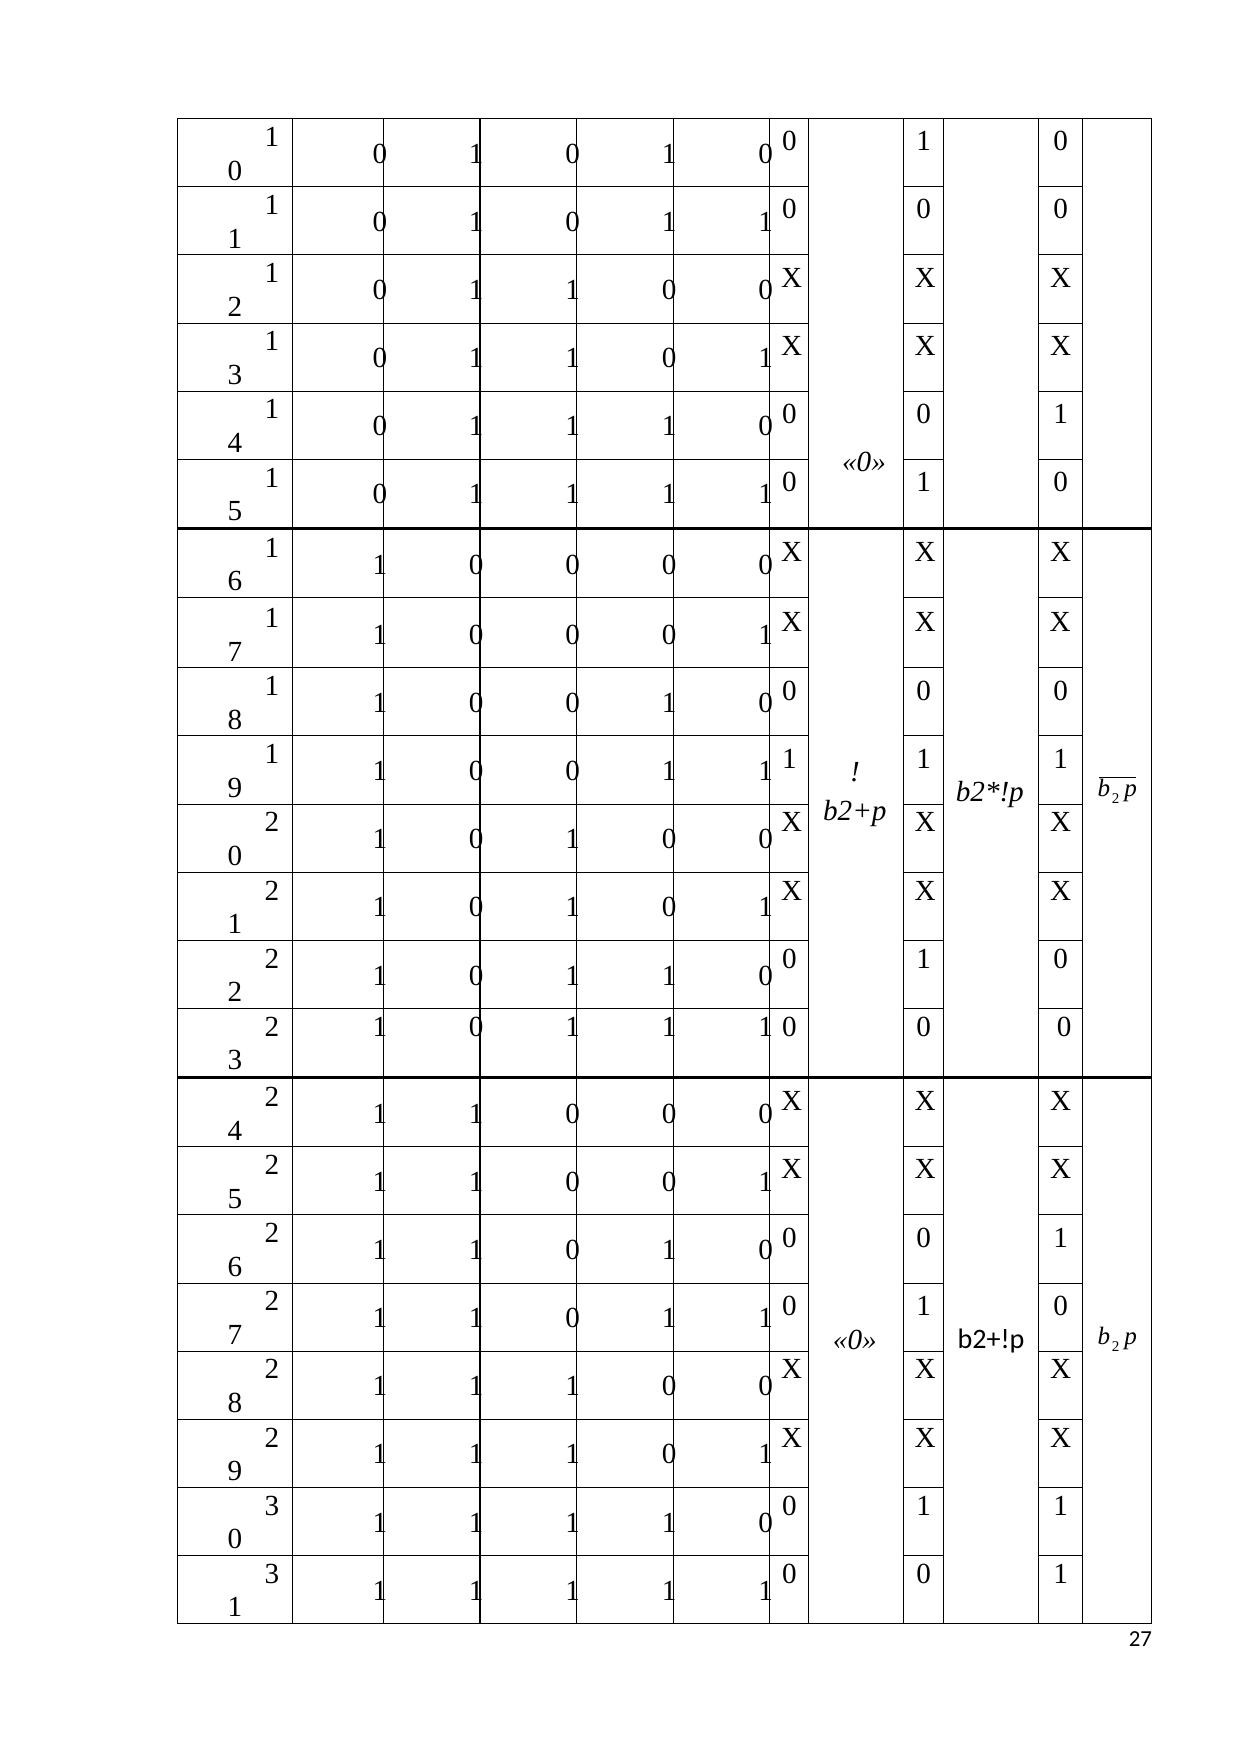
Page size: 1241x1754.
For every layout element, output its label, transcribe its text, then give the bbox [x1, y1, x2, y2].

table_cell 1 [384, 1420, 479, 1487]
table_cell 0 [577, 1420, 673, 1487]
table_cell 1 [293, 1284, 383, 1351]
table_cell 0 [577, 1147, 673, 1214]
table_cell 1 [293, 530, 383, 597]
table_cell 1 [481, 873, 576, 940]
table_cell 31 [178, 1556, 292, 1623]
table_cell 0 [384, 736, 479, 803]
table_cell X [770, 255, 808, 322]
table_cell 1 [384, 255, 479, 322]
table_cell 0 [293, 255, 383, 322]
table_cell X [1039, 1420, 1082, 1487]
table_cell 0 [1039, 1284, 1082, 1351]
table_cell 0 [384, 873, 479, 940]
table_cell 1 [1039, 392, 1082, 459]
table_cell 1 [293, 805, 383, 872]
table_cell 0 [674, 941, 769, 1008]
table_cell 0 [674, 668, 769, 735]
table_cell 1 [577, 668, 673, 735]
table_cell 1 [384, 1147, 479, 1214]
table_cell 1 [384, 460, 479, 527]
table_cell 1 [674, 1420, 769, 1487]
table_cell [1083, 530, 1151, 1076]
table_cell 1 [674, 1284, 769, 1351]
table_cell 1 [293, 1488, 383, 1555]
table_cell X [770, 1352, 808, 1419]
table_cell 15 [178, 460, 292, 527]
table_cell 1 [770, 736, 808, 803]
table_cell 1 [577, 187, 673, 254]
table_cell 1 [674, 873, 769, 940]
table_cell 0 [770, 392, 808, 459]
table_cell 1 [293, 1215, 383, 1282]
table_cell X [904, 805, 943, 872]
table_cell X [904, 1079, 943, 1146]
table_cell 22 [178, 941, 292, 1008]
table_cell X [1039, 873, 1082, 940]
table_cell 0 [481, 1215, 576, 1282]
table_cell 1 [674, 460, 769, 527]
table_cell 1 [904, 736, 943, 803]
table_cell 0 [384, 941, 479, 1008]
table_cell 1 [293, 1556, 383, 1623]
table_cell 0 [904, 392, 943, 459]
table_cell 1 [577, 1009, 673, 1076]
table_cell 0 [481, 187, 576, 254]
table_cell 0 [674, 1079, 769, 1146]
table_cell X [770, 598, 808, 667]
table_cell 0 [481, 1147, 576, 1214]
table_cell 1 [481, 392, 576, 459]
table_cell 1 [293, 873, 383, 940]
table_cell !b2+p [809, 530, 903, 1076]
table_cell 1 [293, 736, 383, 803]
table_cell 21 [178, 873, 292, 940]
table_cell «0» [809, 1079, 903, 1623]
table_cell 27 [178, 1284, 292, 1351]
table_cell 0 [904, 1009, 943, 1076]
table_cell 0 [384, 598, 479, 667]
table_cell 17 [178, 598, 292, 667]
table_cell 30 [178, 1488, 292, 1555]
table_cell 10 [178, 119, 292, 186]
table_cell 0 [674, 119, 769, 186]
table_cell 0 [384, 1009, 479, 1076]
table_cell 1 [293, 1009, 383, 1076]
table_cell 1 [481, 1488, 576, 1555]
table_cell 28 [178, 1352, 292, 1419]
table_cell 1 [577, 119, 673, 186]
table_cell X [904, 324, 943, 391]
table_cell 0 [770, 1284, 808, 1351]
table_cell X [770, 805, 808, 872]
table_cell 0 [577, 324, 673, 391]
table_cell 1 [674, 1147, 769, 1214]
table_cell 1 [293, 1352, 383, 1419]
table_cell 1 [1039, 1556, 1082, 1623]
table_cell 1 [481, 255, 576, 322]
table_cell 24 [178, 1079, 292, 1146]
table_cell X [770, 1420, 808, 1487]
table_cell X [770, 1079, 808, 1146]
table_cell 1 [674, 324, 769, 391]
table_cell 0 [904, 1556, 943, 1623]
table_cell 1 [481, 1009, 576, 1076]
table_cell 1 [674, 1556, 769, 1623]
table_cell 0 [674, 392, 769, 459]
table_cell 0 [577, 873, 673, 940]
table_cell 16 [178, 530, 292, 597]
table_cell 0 [770, 1215, 808, 1282]
table_cell 0 [577, 255, 673, 322]
table_cell 0 [770, 1009, 808, 1076]
table_cell 0 [1039, 460, 1082, 527]
table_cell 0 [481, 668, 576, 735]
table_cell 12 [178, 255, 292, 322]
table_cell 1 [481, 941, 576, 1008]
table_cell 1 [674, 187, 769, 254]
table_cell 1 [481, 1420, 576, 1487]
table_cell 0 [481, 1284, 576, 1351]
table_cell 1 [384, 1488, 479, 1555]
table_cell 1 [481, 1556, 576, 1623]
table_cell 0 [481, 736, 576, 803]
table_cell 0 [674, 1488, 769, 1555]
table_cell X [770, 530, 808, 597]
table_cell 13 [178, 324, 292, 391]
table_cell 1 [384, 1284, 479, 1351]
table_cell 1 [481, 460, 576, 527]
table_cell b2+!p [944, 1079, 1038, 1623]
table_cell 0 [293, 187, 383, 254]
table_cell 0 [674, 255, 769, 322]
table_cell 0 [770, 187, 808, 254]
table_cell [1083, 1079, 1151, 1623]
table_cell 0 [904, 668, 943, 735]
table_cell X [1039, 805, 1082, 872]
table_cell 0 [770, 119, 808, 186]
table_cell 29 [178, 1420, 292, 1487]
table_cell 0 [481, 530, 576, 597]
table_cell X [1039, 324, 1082, 391]
table_cell 0 [293, 460, 383, 527]
table_cell 0 [1039, 1009, 1082, 1076]
table_cell 0 [770, 1488, 808, 1555]
table_cell 0 [481, 1079, 576, 1146]
table_cell 1 [1039, 736, 1082, 803]
table_cell 1 [384, 1215, 479, 1282]
table_cell X [1039, 1147, 1082, 1214]
table_cell 0 [770, 668, 808, 735]
table_cell 0 [674, 805, 769, 872]
table_cell 0 [674, 1215, 769, 1282]
table_cell 0 [1039, 187, 1082, 254]
table_cell 19 [178, 736, 292, 803]
table_cell 0 [577, 598, 673, 667]
table_cell 1 [904, 460, 943, 527]
table_cell X [904, 598, 943, 667]
table_cell 1 [384, 119, 479, 186]
table_cell 1 [674, 598, 769, 667]
table_cell X [904, 873, 943, 940]
table_cell 1 [384, 1556, 479, 1623]
table_cell 1 [577, 1488, 673, 1555]
table_cell 1 [1039, 1215, 1082, 1282]
table_cell X [1039, 1352, 1082, 1419]
table_cell 0 [577, 1079, 673, 1146]
table_cell 1 [577, 392, 673, 459]
table_cell 1 [577, 941, 673, 1008]
table_cell X [1039, 530, 1082, 597]
table_cell 1 [577, 1215, 673, 1282]
table_cell 1 [293, 1079, 383, 1146]
table_cell b2*!p [944, 530, 1038, 1076]
table_cell 0 [1039, 668, 1082, 735]
table_cell 1 [1039, 1488, 1082, 1555]
table_cell 1 [577, 1284, 673, 1351]
table_cell 14 [178, 392, 292, 459]
table_cell 1 [577, 460, 673, 527]
table_cell 1 [384, 324, 479, 391]
table_cell 0 [577, 530, 673, 597]
table_cell 1 [384, 392, 479, 459]
table_cell X [770, 873, 808, 940]
table_cell 0 [904, 1215, 943, 1282]
table_cell X [1039, 255, 1082, 322]
table_cell X [770, 1147, 808, 1214]
table_cell 0 [770, 460, 808, 527]
table_cell 18 [178, 668, 292, 735]
table_cell X [1039, 1079, 1082, 1146]
table_cell 1 [384, 187, 479, 254]
table_cell 26 [178, 1215, 292, 1282]
table_cell 0 [293, 392, 383, 459]
table_cell 1 [293, 941, 383, 1008]
table_cell 0 [384, 530, 479, 597]
table_cell 0 [1039, 941, 1082, 1008]
table_cell 0 [577, 805, 673, 872]
table_cell 0 [674, 530, 769, 597]
table_cell 25 [178, 1147, 292, 1214]
table_cell 0 [384, 668, 479, 735]
table_cell X [770, 324, 808, 391]
table_cell X [904, 255, 943, 322]
table_cell 0 [904, 187, 943, 254]
table_cell 0 [293, 119, 383, 186]
table_cell 1 [577, 736, 673, 803]
table_cell 1 [481, 1352, 576, 1419]
table_cell 1 [293, 668, 383, 735]
table_cell 1 [904, 119, 943, 186]
table_cell 11 [178, 187, 292, 254]
table_cell 0 [1039, 119, 1082, 186]
table_cell 0 [674, 1352, 769, 1419]
table_cell 1 [293, 598, 383, 667]
table_cell 0 [481, 598, 576, 667]
table_cell 0 [770, 941, 808, 1008]
table_cell 1 [674, 1009, 769, 1076]
table_cell 1 [481, 324, 576, 391]
table_cell 1 [481, 805, 576, 872]
table_cell 0 [770, 1556, 808, 1623]
table_cell X [904, 530, 943, 597]
table_cell 0 [384, 805, 479, 872]
table_cell 1 [384, 1352, 479, 1419]
table_cell 1 [577, 1556, 673, 1623]
table_cell X [904, 1352, 943, 1419]
table_cell 1 [293, 1420, 383, 1487]
table_cell 1 [384, 1079, 479, 1146]
table_cell 0 [577, 1352, 673, 1419]
table_cell 20 [178, 805, 292, 872]
table_cell X [904, 1420, 943, 1487]
table_cell 23 [178, 1009, 292, 1076]
table_cell 0 [481, 119, 576, 186]
table_cell X [1039, 598, 1082, 667]
table_cell 0 [293, 324, 383, 391]
table_cell 1 [904, 1488, 943, 1555]
table_cell 1 [674, 736, 769, 803]
table_cell 1 [293, 1147, 383, 1214]
table_cell X [904, 1147, 943, 1214]
table_cell 1 [904, 941, 943, 1008]
table_cell 1 [904, 1284, 943, 1351]
